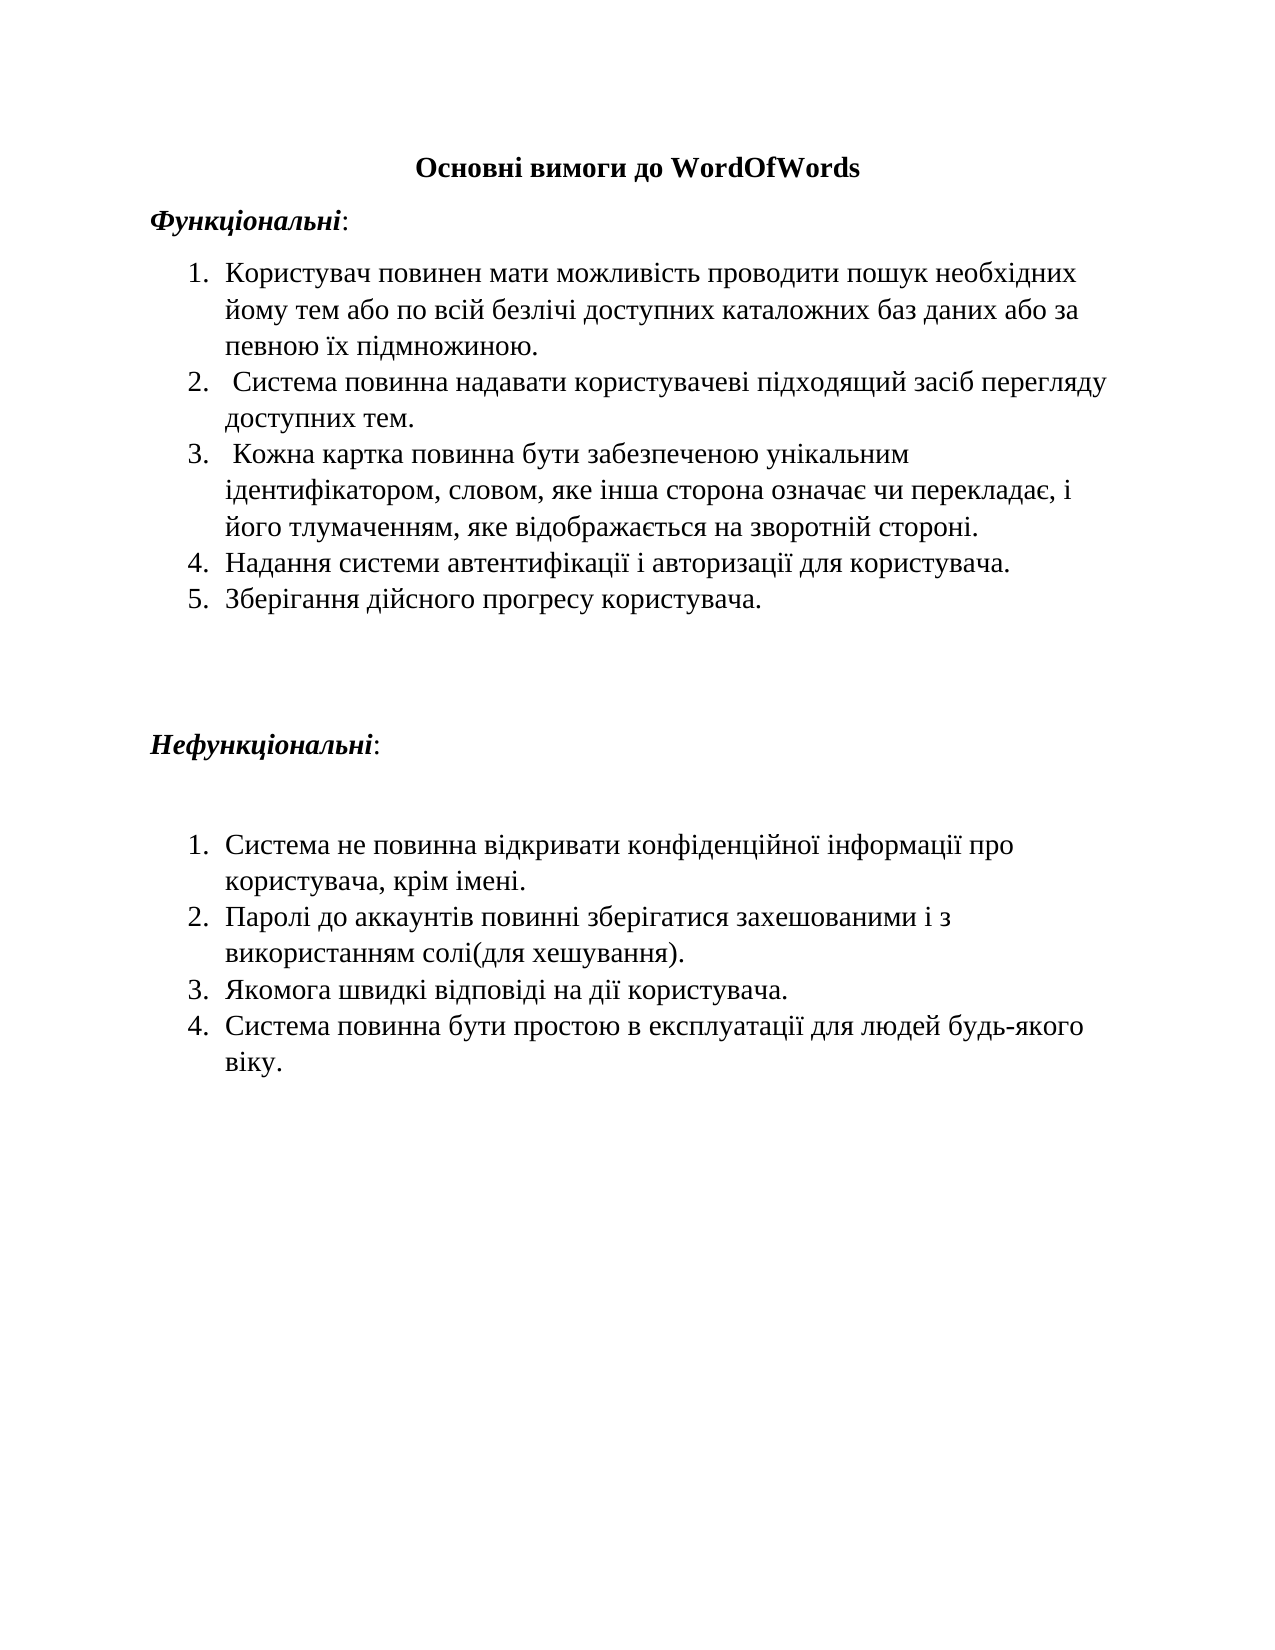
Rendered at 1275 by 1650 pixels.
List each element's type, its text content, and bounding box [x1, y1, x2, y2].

list Система не повинна відкривати конфіденційної інформації про користувача, крім імені. [187, 827, 1125, 897]
text Нефункціональні: [150, 727, 1125, 761]
list Надання системи автентифікації і авторизації для користувача. [187, 545, 1125, 578]
text Основні вимоги до WordOfWords [150, 150, 1125, 183]
list Зберігання дійсного прогресу користувача. [187, 581, 1125, 614]
list Якомога швидкі відповіді на дії користувача. [187, 972, 1125, 1005]
list Система повинна бути простою в експлуатації для людей будь-якого віку. [187, 1008, 1125, 1078]
list Кожна картка повинна бути забезпеченою унікальним ідентифікатором, словом, яке інша сторона означає чи перекладає, і його тлумаченням, яке відображається на зворотній стороні. [187, 436, 1125, 542]
text Функціональні: [150, 203, 1125, 236]
list Користувач повинен мати можливість проводити пошук необхідних йому тем або по всій безлічі доступних каталожних баз даних або за певною їх підмножиною. [187, 256, 1125, 361]
list Паролі до аккаунтів повинні зберігатися захешованими і з використанням солі(для хешування). [187, 899, 1125, 969]
list Система повинна надавати користувачеві підходящий засіб перегляду доступних тем. [187, 364, 1125, 434]
